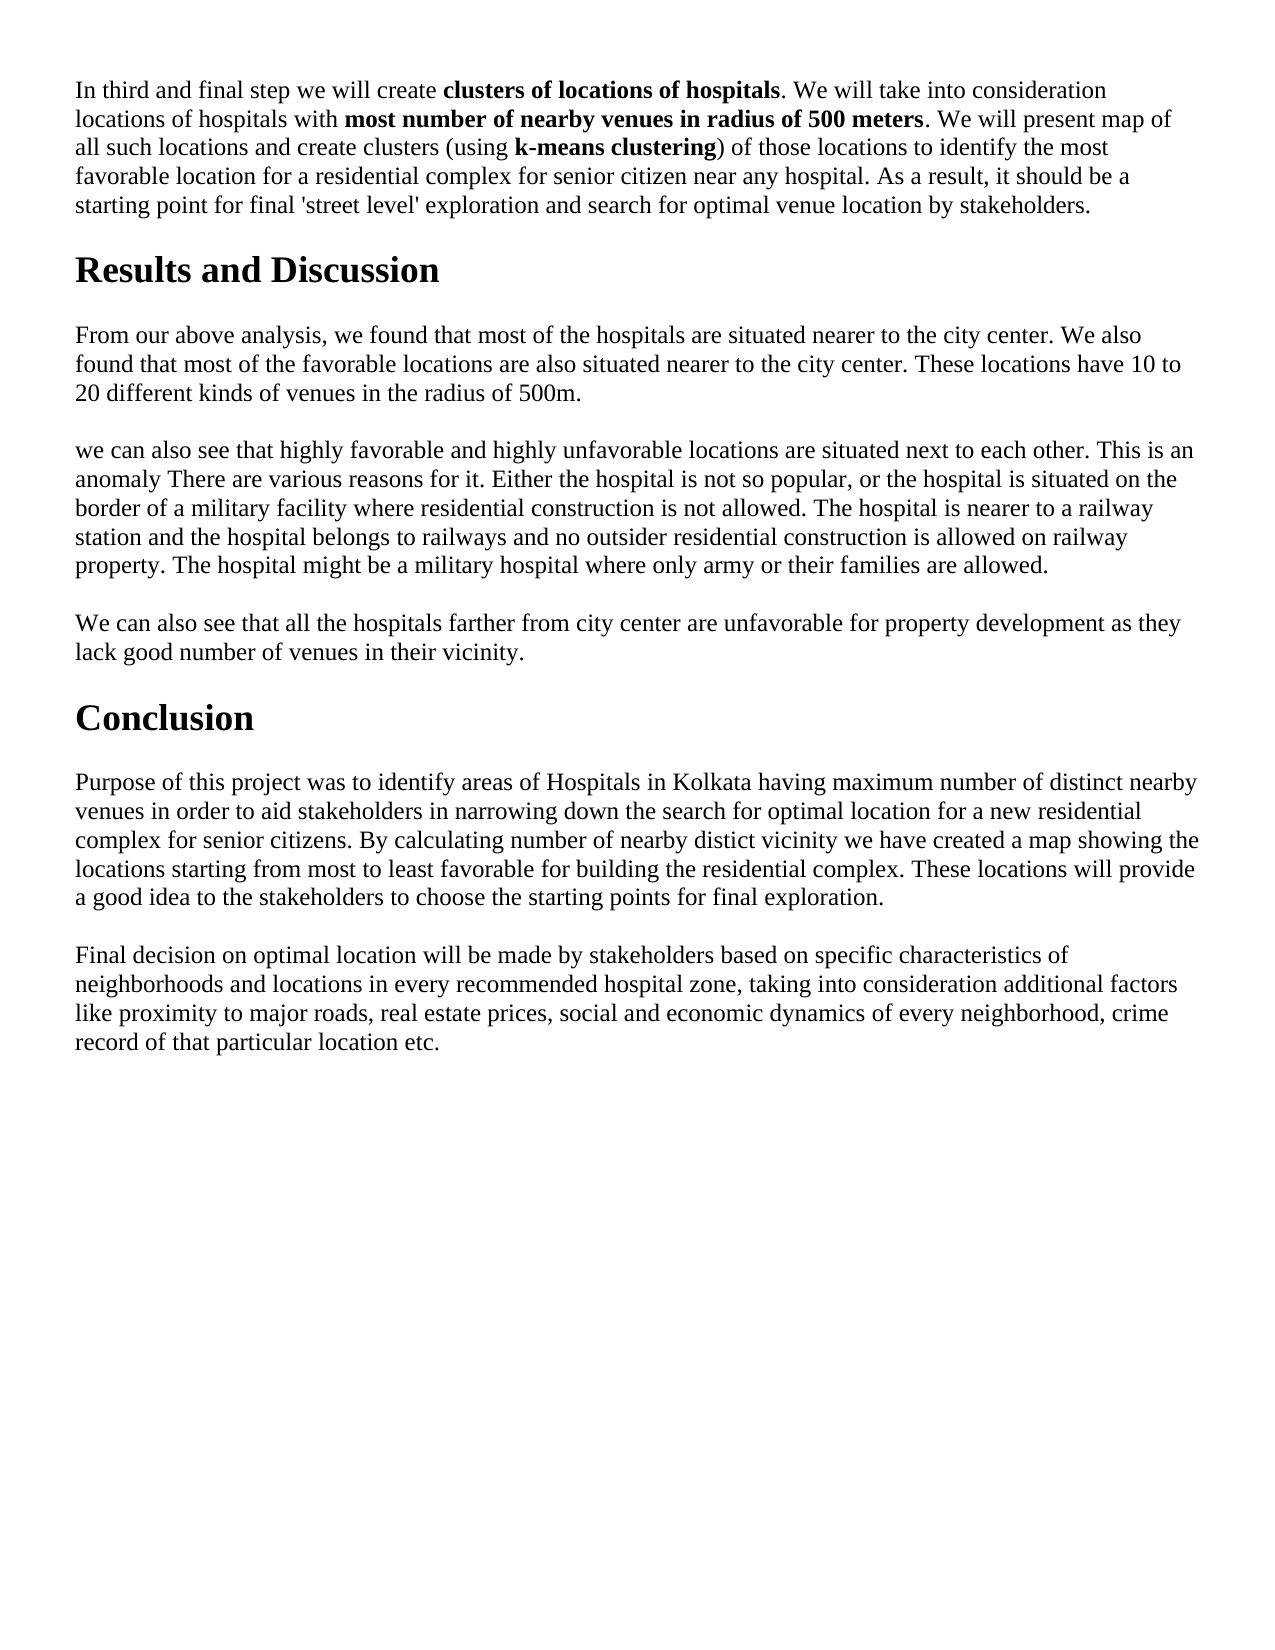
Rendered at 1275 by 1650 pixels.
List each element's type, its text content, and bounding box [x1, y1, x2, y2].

text Purpose of this project was to identify areas of Hospitals in Kolkata having maximum number of distinct nearby venues in order to aid stakeholders in narrowing down the search for optimal location for a new residential complex for senior citizens. By calculating number of nearby distict vicinity we have created a map showing the locations starting from most to least favorable for building the residential complex. These locations will provide a good idea to the stakeholders to choose the starting points for final exploration. [75, 767, 1200, 911]
text From our above analysis, we found that most of the hospitals are situated nearer to the city center. We also found that most of the favorable locations are also situated nearer to the city center. These locations have 10 to 20 different kinds of venues in the radius of 500m. [75, 320, 1200, 406]
text In third and final step we will create clusters of locations of hospitals. We will take into consideration locations of hospitals with most number of nearby venues in radius of 500 meters. We will present map of all such locations and create clusters (using k-means clustering) of those locations to identify the most favorable location for a residential complex for senior citizen near any hospital. As a result, it should be a starting point for final 'street level' exploration and search for optimal venue location by stakeholders. [75, 75, 1200, 219]
text We can also see that all the hospitals farther from city center are unfavorable for property development as they lack good number of venues in their vicinity. [75, 608, 1200, 666]
text we can also see that highly favorable and highly unfavorable locations are situated next to each other. This is an anomaly There are various reasons for it. Either the hospital is not so popular, or the hospital is situated on the border of a military facility where residential construction is not allowed. The hospital is nearer to a railway station and the hospital belongs to railways and no outsider residential construction is allowed on railway property. The hospital might be a military hospital where only army or their families are allowed. [75, 436, 1200, 579]
text Final decision on optimal location will be made by stakeholders based on specific characteristics of neighborhoods and locations in every recommended hospital zone, taking into consideration additional factors like proximity to major roads, real estate prices, social and economic dynamics of every neighborhood, crime record of that particular location etc. [75, 940, 1200, 1055]
text Results and Discussion [75, 248, 1200, 291]
text Conclusion [75, 695, 1200, 738]
